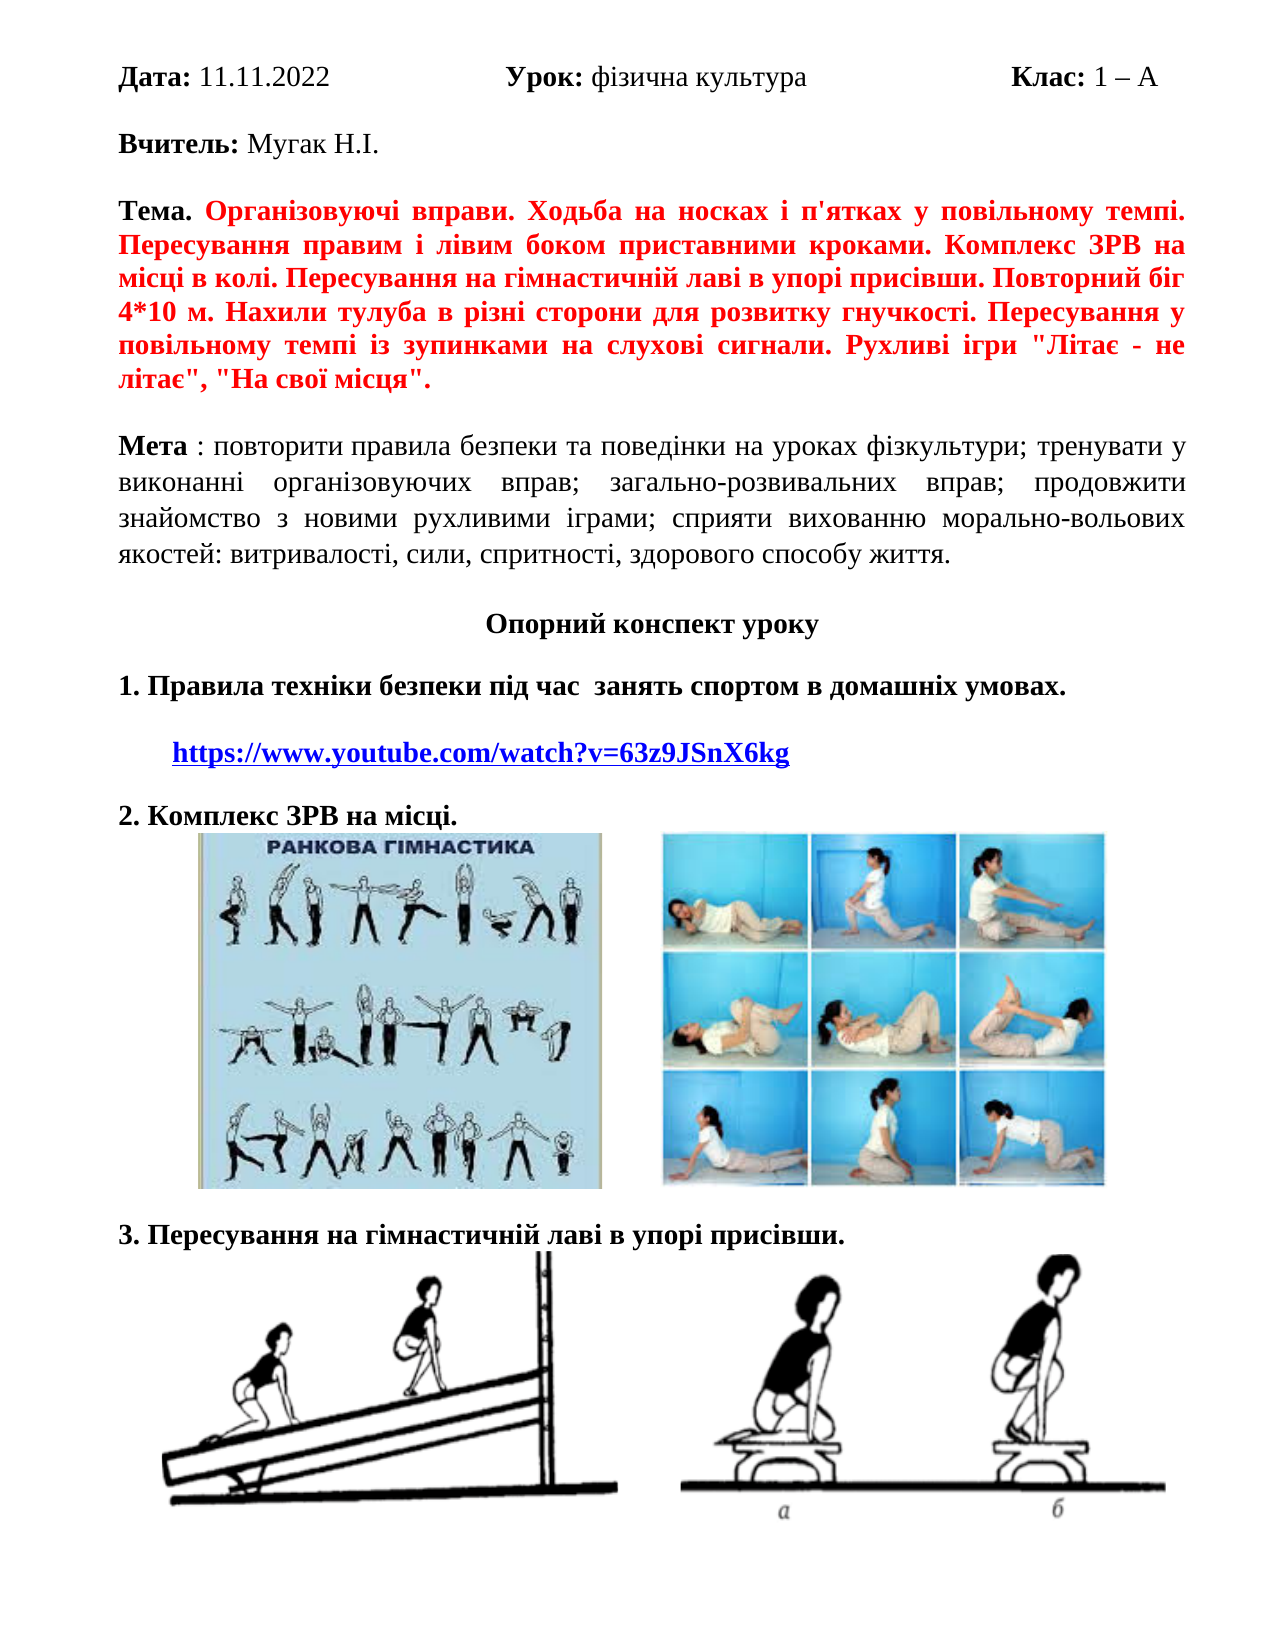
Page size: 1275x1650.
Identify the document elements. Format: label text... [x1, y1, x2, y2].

text Дата: 11.11.2022 Урок: фізична культура Клас: 1 – А [118, 59, 1186, 93]
picture [680, 1254, 1166, 1544]
picture [660, 831, 1108, 1189]
text Мета : повторити правила безпеки та поведінки на уроках фізкультури; тренувати у виконанні організовуючих вправ; загально-розвивальних вправ; продовжити знайомство з новими рухливими іграми; сприяти вихованню морально-вольових якостей: витривалості, сили, спритності, здорового способу життя. [118, 428, 1186, 570]
text https://www.youtube.com/watch?v=63z9JSnX6kg [118, 736, 1186, 769]
text 2. Комплекс ЗРВ на місці. [118, 798, 1186, 831]
text Опорний конспект уроку [118, 606, 1186, 640]
text Тема. Організовуючі вправи. Ходьба на носках і п'ятках у повільному темпі. Пересування правим і лівим боком приставними кроками. Комплекс ЗРВ на місці в колі. Пересування на гімнастичній лаві в упорі присівши. Повторний біг 4*10 м. Нахили тулуба в різні сторони для розвитку гнучкості. Пересування у повільному темпі із зупинками на слухові сигнали. Рухливі ігри "Літає - не літає", "На свої місця". [118, 193, 1186, 394]
text 1. Правила техніки безпеки під час занять спортом в домашніх умовах. [118, 668, 1186, 702]
picture [161, 1251, 619, 1544]
picture [198, 833, 603, 1189]
text 3. Пересування на гімнастичній лаві в упорі присівши. [118, 1217, 1186, 1251]
text Вчитель: Мугак Н.І. [118, 126, 1186, 160]
